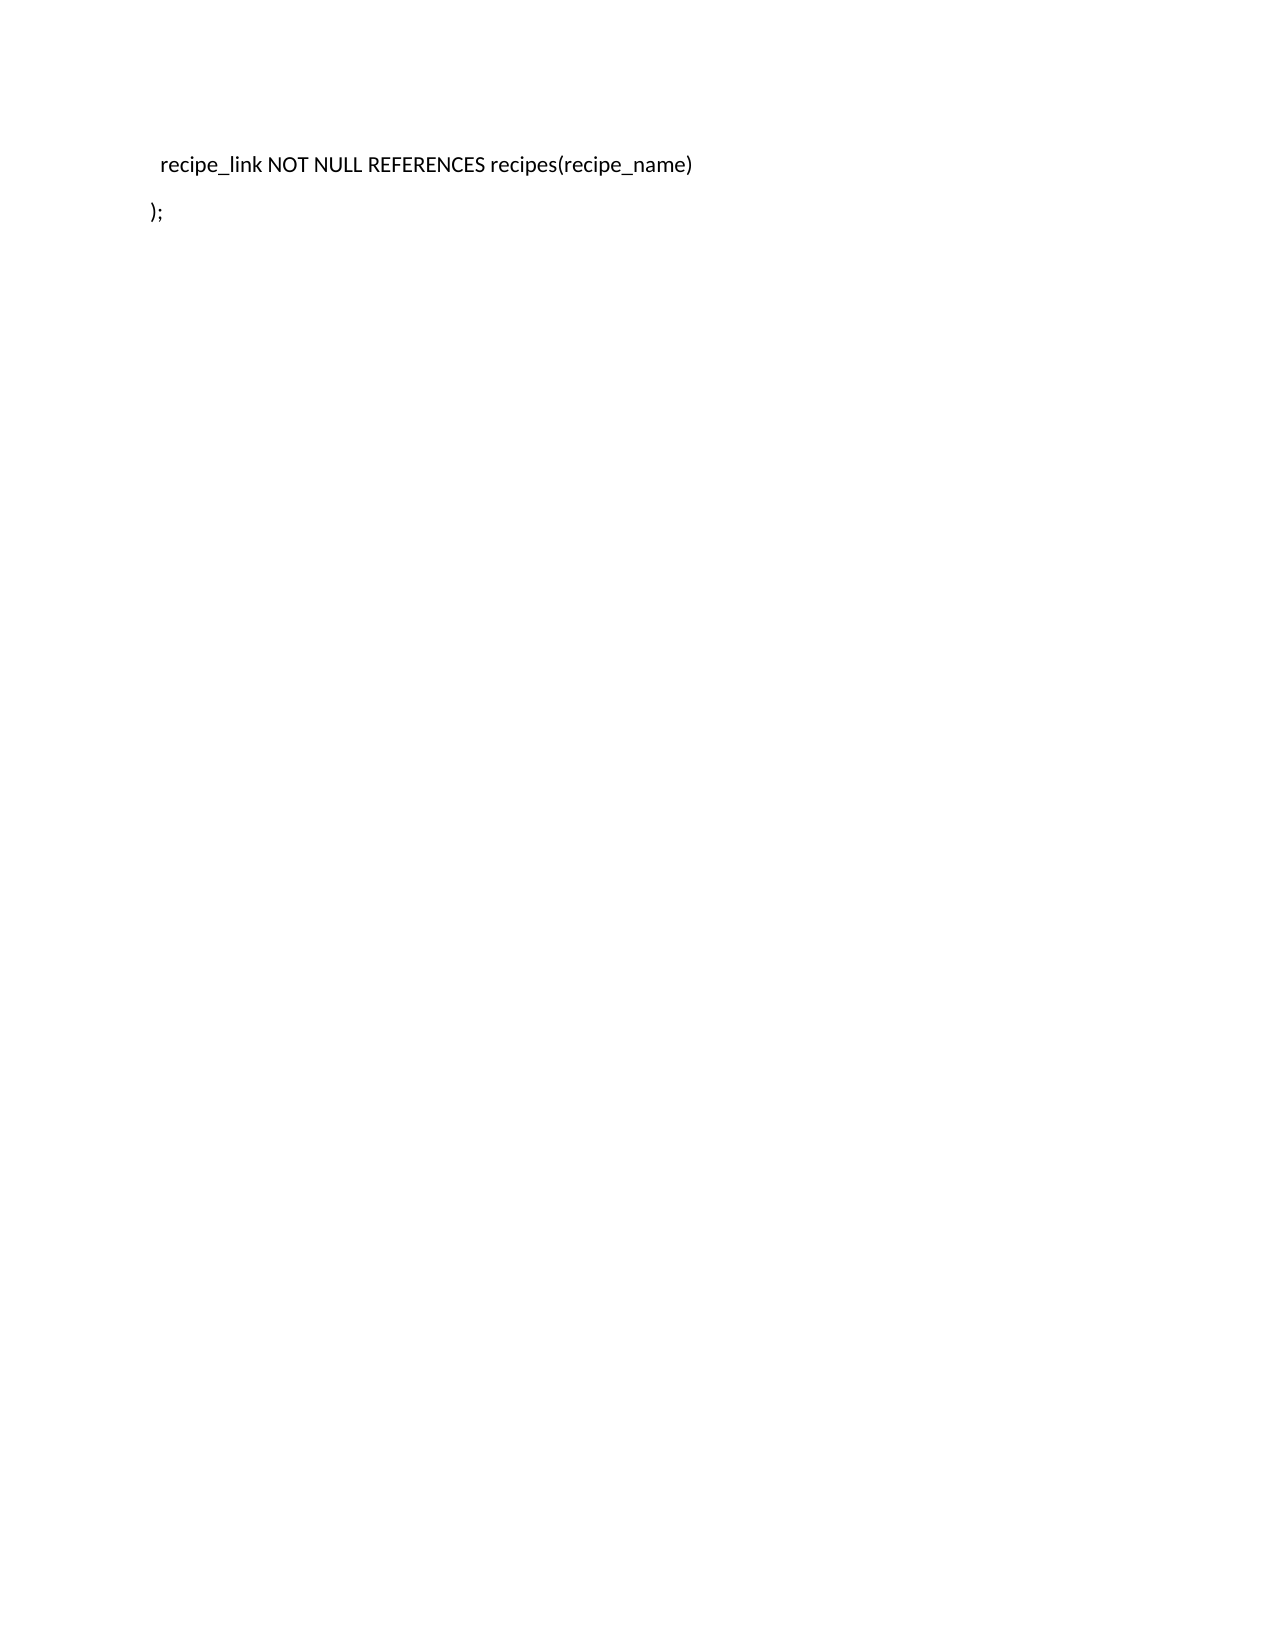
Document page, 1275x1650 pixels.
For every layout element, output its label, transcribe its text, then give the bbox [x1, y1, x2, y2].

text recipe_link NOT NULL REFERENCES recipes(recipe_name) [150, 150, 1125, 178]
text ); [150, 197, 1125, 225]
